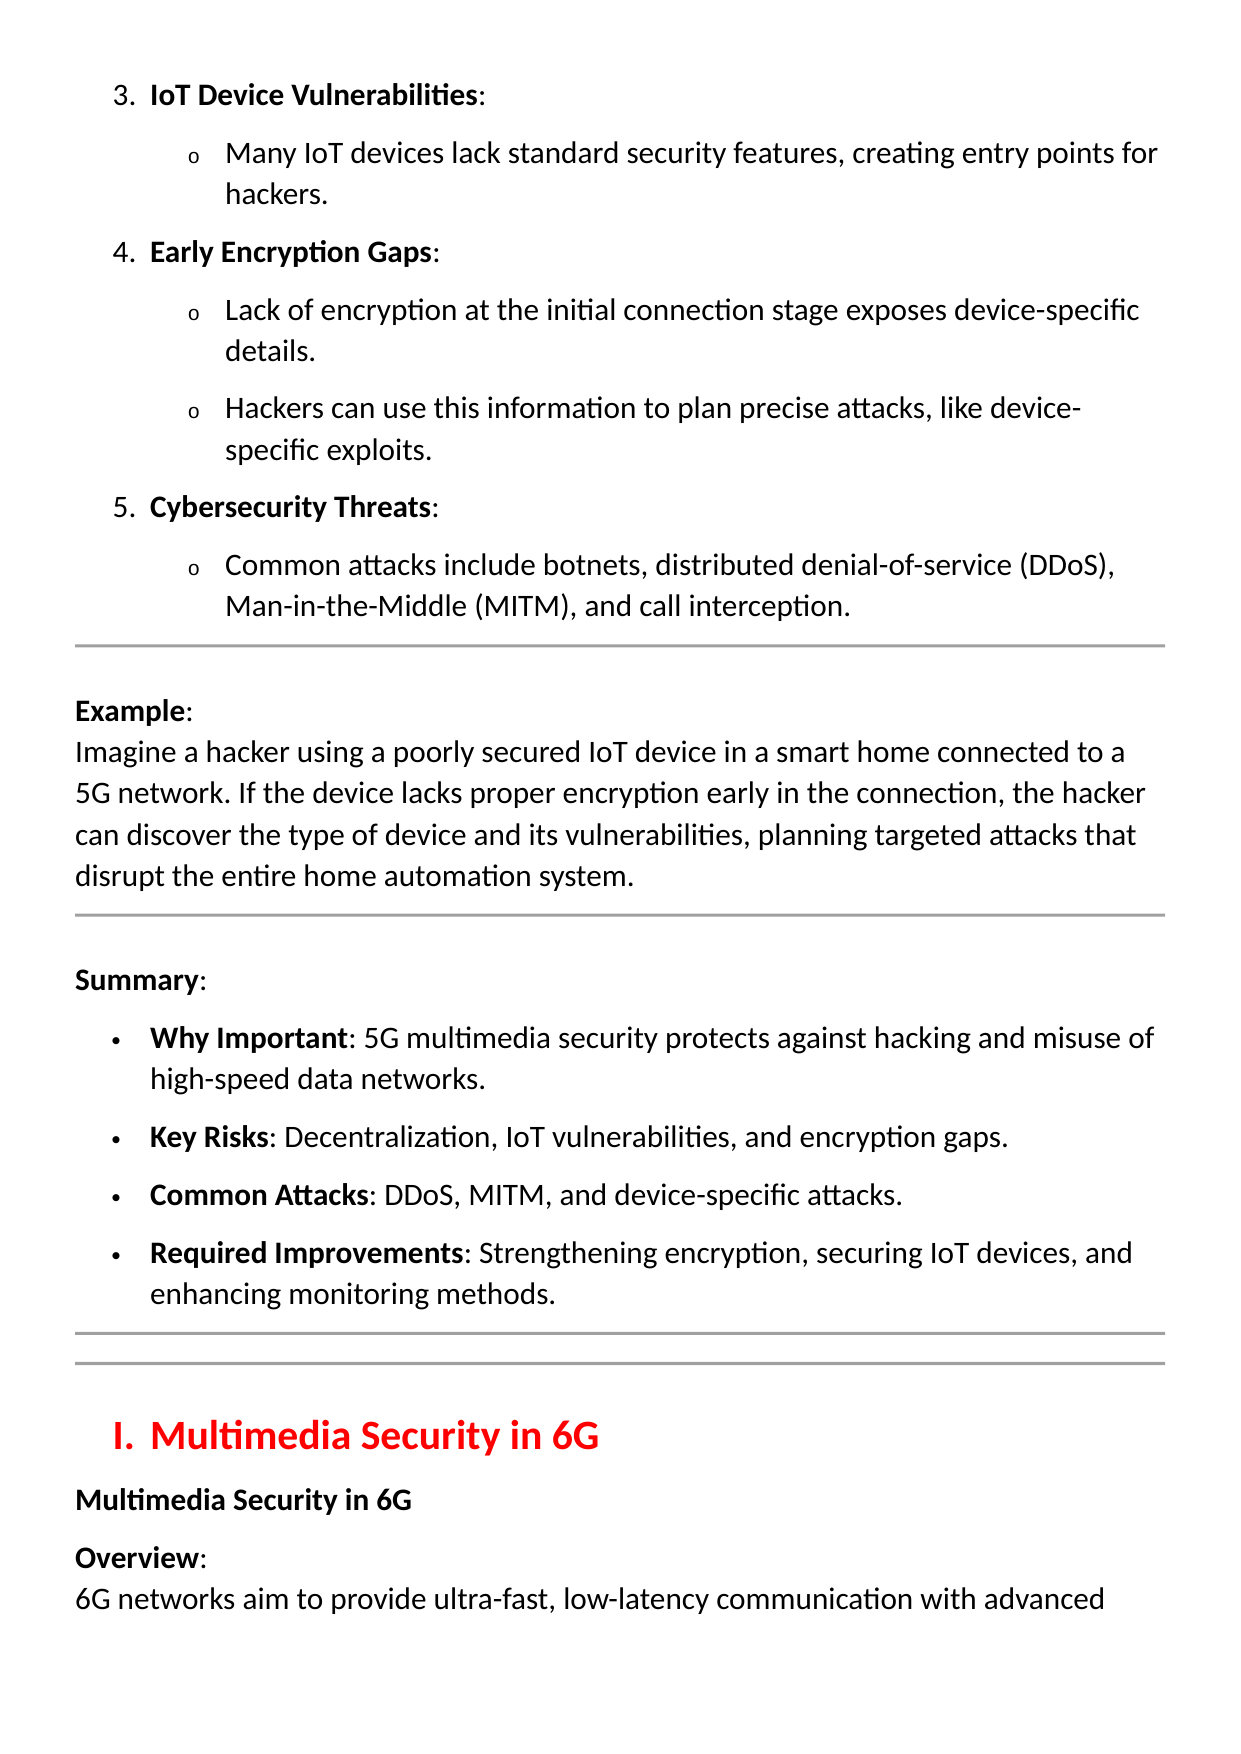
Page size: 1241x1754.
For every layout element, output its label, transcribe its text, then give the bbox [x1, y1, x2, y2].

list IoT Device Vulnerabilities: [112, 75, 1165, 113]
list Common Attacks: DDoS, MITM, and device-specific attacks. [112, 1175, 1165, 1213]
list Required Improvements: Strengthening encryption, securing IoT devices, and enhancing monitoring methods. [112, 1233, 1165, 1312]
list Lack of encryption at the initial connection stage exposes device-specific details. [187, 289, 1165, 369]
text Example: Imagine a hacker using a poorly secured IoT device in a smart home connected to a 5G network. If the device lacks proper encryption early in the connection, the hacker can discover the type of device and its vulnerabilities, planning targeted attacks that disrupt the entire home automation system. [75, 691, 1165, 894]
list Key Risks: Decentralization, IoT vulnerabilities, and encryption gaps. [112, 1117, 1165, 1155]
list Early Encryption Gaps: [112, 232, 1165, 270]
text Summary: [75, 960, 1165, 998]
list Many IoT devices lack standard security features, creating entry points for hackers. [187, 133, 1165, 212]
list Multimedia Security in 6G [112, 1409, 1165, 1460]
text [75, 1538, 1165, 1617]
list Why Important: 5G multimedia security protects against hacking and misuse of high-speed data networks. [112, 1018, 1165, 1097]
text Multimedia Security in 6G [75, 1480, 1165, 1518]
list Common attacks include botnets, distributed denial-of-service (DDoS), Man-in-the-Middle (MITM), and call interception. [187, 545, 1165, 624]
list Cybersecurity Threats: [112, 487, 1165, 526]
list Hackers can use this information to plan precise attacks, like device-specific exploits. [187, 388, 1165, 468]
